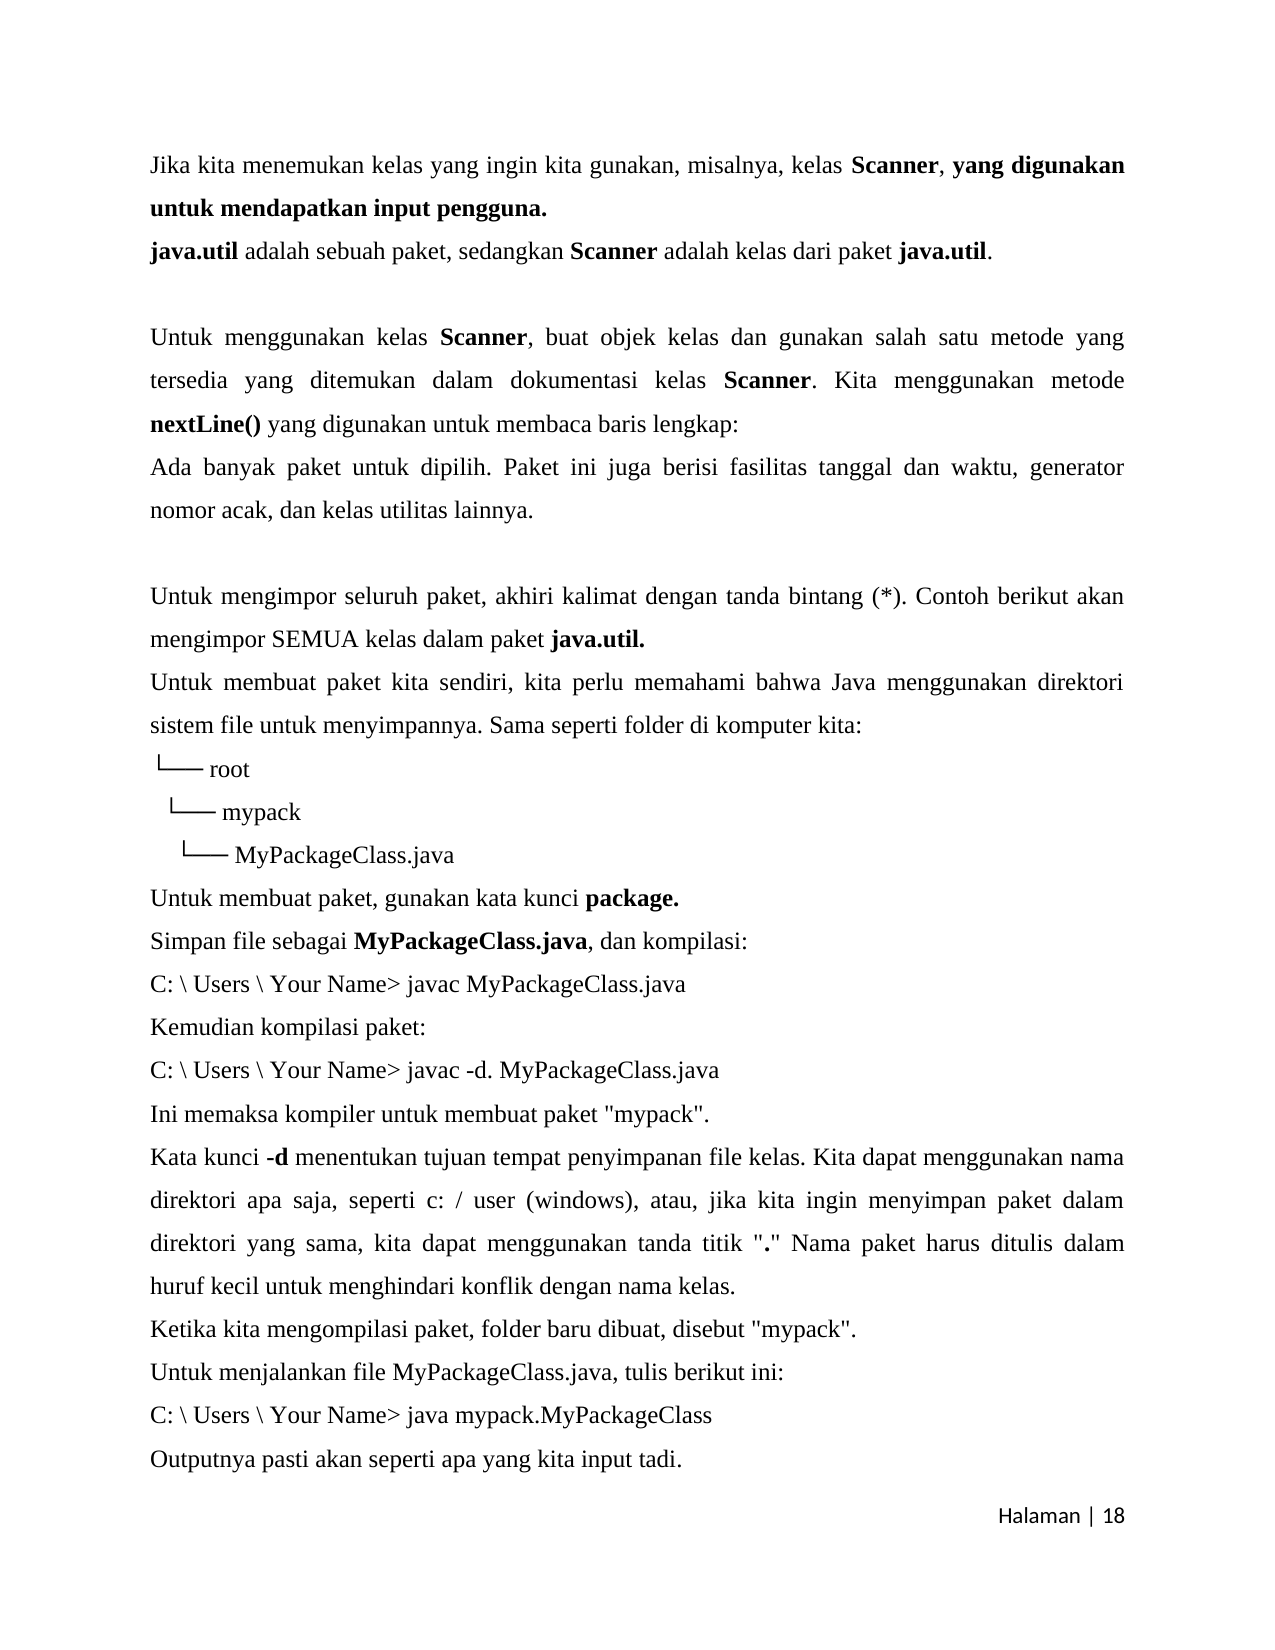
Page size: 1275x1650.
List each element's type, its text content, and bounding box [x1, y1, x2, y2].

text Untuk membuat paket, gunakan kata kunci package. [150, 883, 1125, 912]
text Untuk menggunakan kelas Scanner, buat objek kelas dan gunakan salah satu metode yang tersedia yang ditemukan dalam dokumentasi kelas Scanner. Kita menggunakan metode nextLine() yang digunakan untuk membaca baris lengkap: [150, 322, 1125, 437]
text Kemudian kompilasi paket: [150, 1012, 1125, 1041]
text Untuk mengimpor seluruh paket, akhiri kalimat dengan tanda bintang (*). Contoh berikut akan mengimpor SEMUA kelas dalam paket java.util. [150, 581, 1125, 653]
text Outputnya pasti akan seperti apa yang kita input tadi. [150, 1444, 1125, 1472]
text Simpan file sebagai MyPackageClass.java, dan kompilasi: [150, 926, 1125, 955]
text Untuk menjalankan file MyPackageClass.java, tulis berikut ini: [150, 1357, 1125, 1386]
text Ada banyak paket untuk dipilih. Paket ini juga berisi fasilitas tanggal dan waktu, generator nomor acak, dan kelas utilitas lainnya. [150, 452, 1125, 524]
text C: \ Users \ Your Name> java mypack.MyPackageClass [150, 1401, 1125, 1429]
text java.util adalah sebuah paket, sedangkan Scanner adalah kelas dari paket java.util. [150, 236, 1125, 265]
text C: \ Users \ Your Name> javac MyPackageClass.java [150, 969, 1125, 998]
text Kata kunci -d menentukan tujuan tempat penyimpanan file kelas. Kita dapat menggunakan nama direktori apa saja, seperti c: / user (windows), atau, jika kita ingin menyimpan paket dalam direktori yang sama, kita dapat menggunakan tanda titik "." Nama paket harus ditulis dalam huruf kecil untuk menghindari konflik dengan nama kelas. [150, 1142, 1125, 1300]
text Jika kita menemukan kelas yang ingin kita gunakan, misalnya, kelas Scanner, yang digunakan untuk mendapatkan input pengguna. [150, 150, 1125, 222]
text └── MyPackageClass.java [150, 840, 1125, 869]
text C: \ Users \ Your Name> javac -d. MyPackageClass.java [150, 1056, 1125, 1084]
text Ketika kita mengompilasi paket, folder baru dibuat, disebut "mypack". [150, 1314, 1125, 1343]
text Ini memaksa kompiler untuk membuat paket "mypack". [150, 1099, 1125, 1127]
text └── root [150, 754, 1125, 782]
text Untuk membuat paket kita sendiri, kita perlu memahami bahwa Java menggunakan direktori sistem file untuk menyimpannya. Sama seperti folder di komputer kita: [150, 667, 1125, 739]
text └── mypack [150, 797, 1125, 826]
